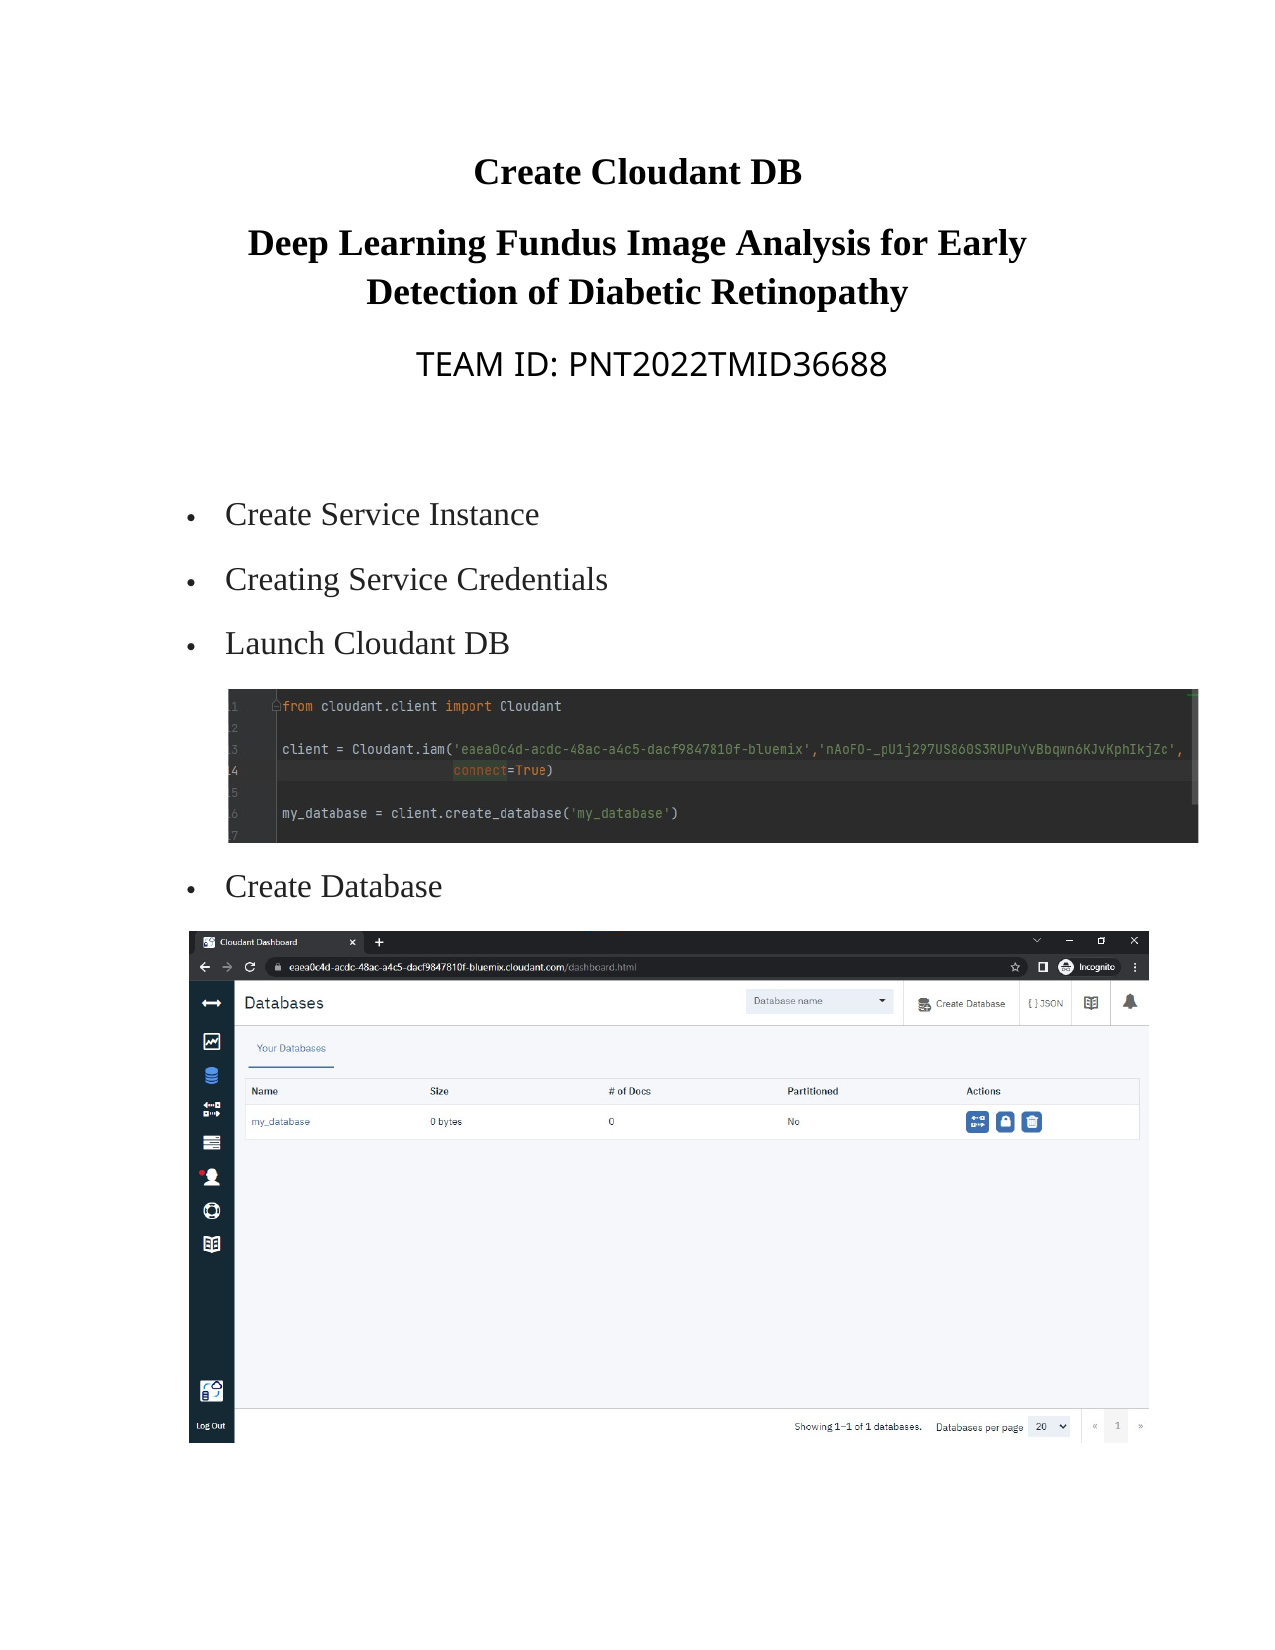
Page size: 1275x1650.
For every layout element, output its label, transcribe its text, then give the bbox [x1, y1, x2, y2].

picture [228, 689, 1199, 843]
list Launch Cloudant DB [187, 623, 1214, 662]
title Create Cloudant DB [471, 150, 804, 193]
text TEAM ID: PNT2022TMID36688 [167, 341, 1137, 386]
picture [189, 931, 1149, 1443]
list Creating Service Credentials [187, 559, 1214, 597]
title Deep Learning Fundus Image Analysis for Early Detection of Diabetic Retinopathy [167, 220, 1108, 313]
list Create Service Instance [187, 494, 1214, 532]
